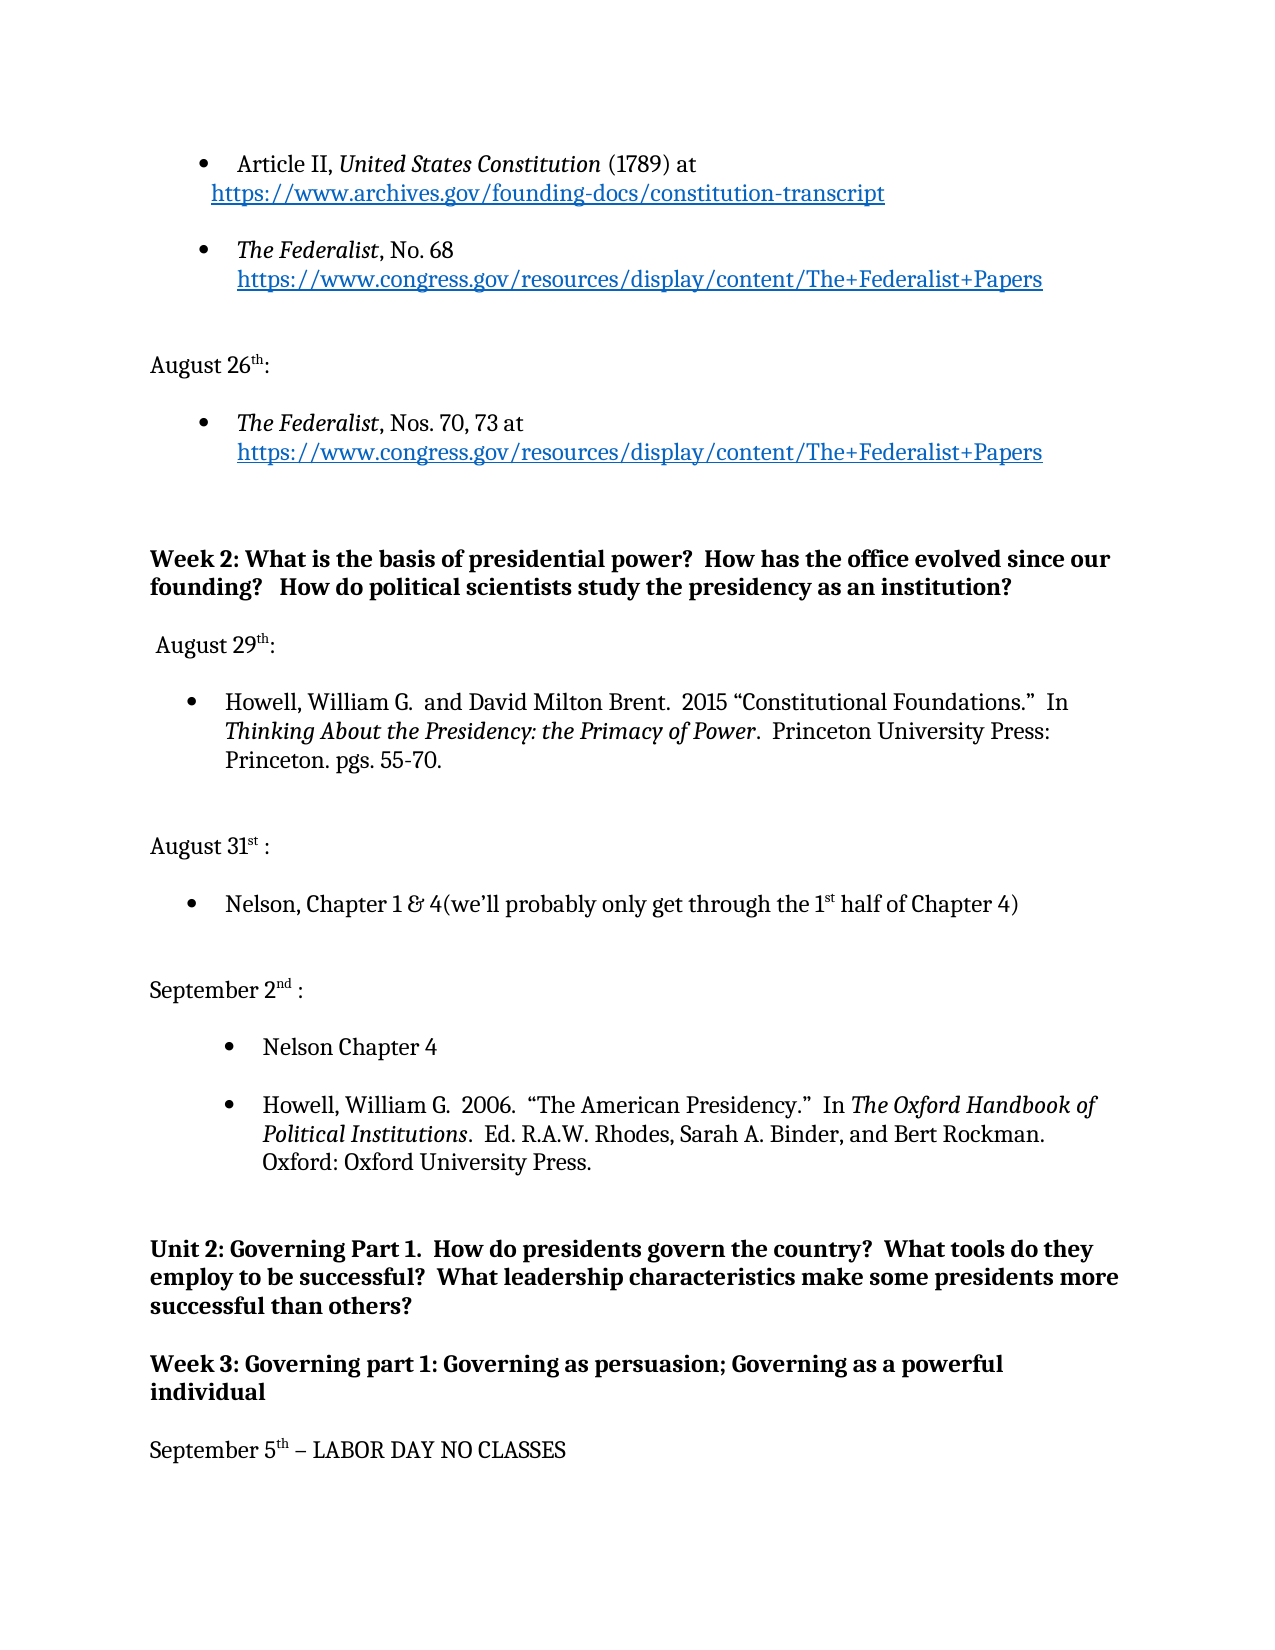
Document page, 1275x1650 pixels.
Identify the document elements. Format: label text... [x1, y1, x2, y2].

text August 26th: [150, 351, 1125, 380]
text Unit 2: Governing Part 1. How do presidents govern the country? What tools do they employ to be successful? What leadership characteristics make some presidents more successful than others? [150, 1234, 1125, 1321]
list Howell, William G. and David Milton Brent. 2015 “Constitutional Foundations.” In Thinking About the Presidency: the Primacy of Power. Princeton University Press: Princeton. pgs. 55-70. [187, 688, 1125, 774]
text Week 2: What is the basis of presidential power? How has the office evolved since our founding? How do political scientists study the presidency as an institution? [150, 544, 1125, 602]
list Article II, United States Constitution (1789) at [199, 150, 1125, 179]
list Howell, William G. 2006. “The American Presidency.” In The Oxford Handbook of Political Institutions. Ed. R.A.W. Rhodes, Sarah A. Binder, and Bert Rockman. Oxford: Oxford University Press. [225, 1091, 1125, 1177]
list The Federalist, No. 68 https://www.congress.gov/resources/display/content/The+Federalist+Papers [199, 236, 1125, 294]
text https://www.archives.gov/founding-docs/constitution-transcript [162, 179, 1125, 207]
list The Federalist, Nos. 70, 73 at https://www.congress.gov/resources/display/content/The+Federalist+Papers [199, 409, 1125, 466]
text August 29th: [150, 631, 1125, 659]
text August 31st : [150, 832, 1125, 861]
text September 5th – LABOR DAY NO CLASSES [150, 1436, 1125, 1464]
text Week 3: Governing part 1: Governing as persuasion; Governing as a powerful individual [150, 1349, 1125, 1407]
list Nelson, Chapter 1 & 4(we’ll probably only get through the 1st half of Chapter 4) [187, 889, 1125, 918]
text September 2nd : [150, 976, 1125, 1004]
list Nelson Chapter 4 [225, 1033, 1125, 1062]
